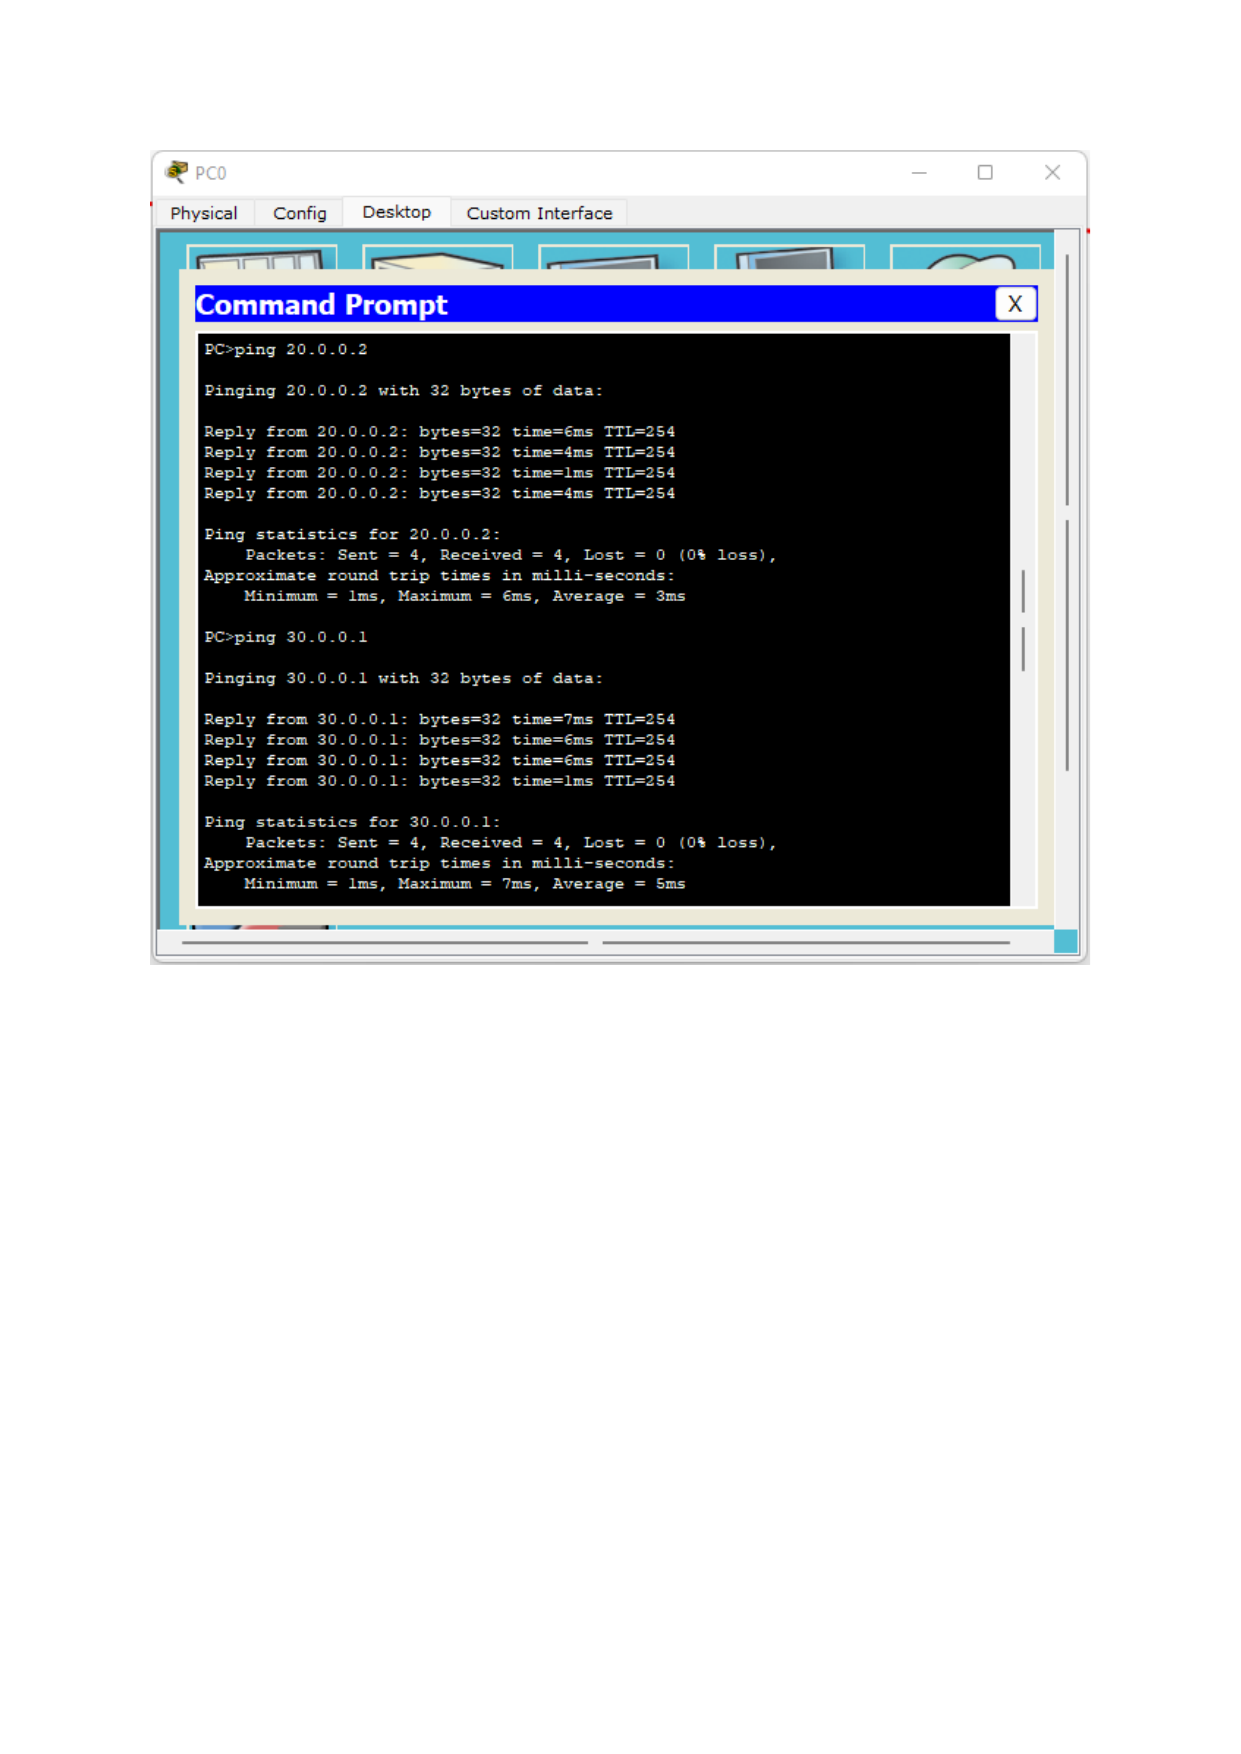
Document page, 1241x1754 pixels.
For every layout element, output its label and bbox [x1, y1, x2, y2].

picture [150, 150, 1091, 965]
